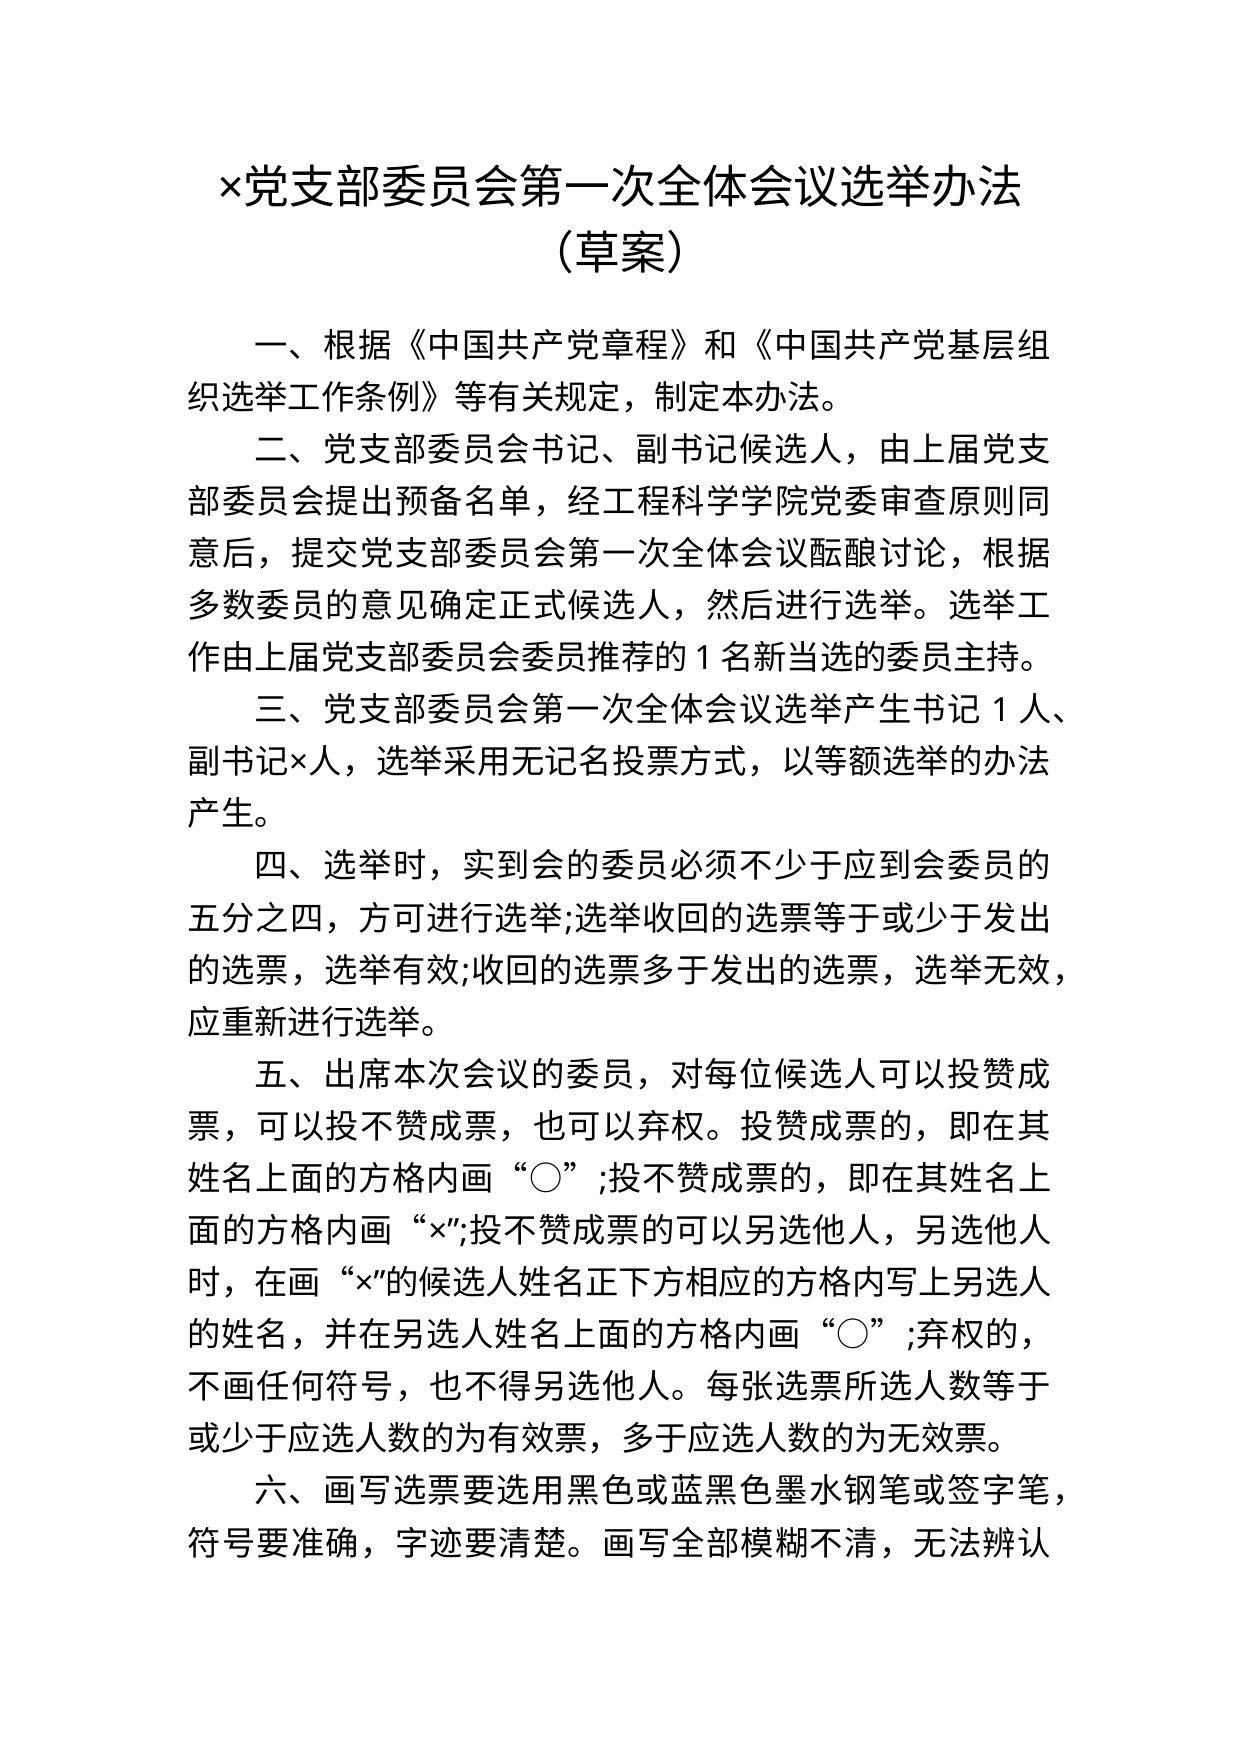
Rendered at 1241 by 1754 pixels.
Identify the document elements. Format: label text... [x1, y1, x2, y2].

text 一、根据《中国共产党章程》和《中国共产党基层组织选举工作条例》等有关规定，制定本办法。 [187, 315, 1053, 419]
text 五、出席本次会议的委员，对每位候选人可以投赞成票，可以投不赞成票，也可以弃权。投赞成票的，即在其姓名上面的方格内画“○”;投不赞成票的，即在其姓名上面的方格内画“×”;投不赞成票的可以另选他人，另选他人时，在画“×”的候选人姓名正下方相应的方格内写上另选人的姓名，并在另选人姓名上面的方格内画“○”;弃权的，不画任何符号，也不得另选他人。每张选票所选人数等于或少于应选人数的为有效票，多于应选人数的为无效票。 [187, 1044, 1053, 1461]
text 四、选举时，实到会的委员必须不少于应到会委员的五分之四，方可进行选举;选举收回的选票等于或少于发出的选票，选举有效;收回的选票多于发出的选票，选举无效，应重新进行选举。 [187, 836, 1053, 1044]
text 三、党支部委员会第一次全体会议选举产生书记1人、副书记×人，选举采用无记名投票方式，以等额选举的办法产生。 [187, 680, 1053, 836]
text 二、党支部委员会书记、副书记候选人，由上届党支部委员会提出预备名单，经工程科学学院党委审查原则同意后，提交党支部委员会第一次全体会议酝酿讨论，根据多数委员的意见确定正式候选人，然后进行选举。选举工作由上届党支部委员会委员推荐的1名新当选的委员主持。 [187, 419, 1053, 680]
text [187, 1461, 1053, 1565]
text ×党支部委员会第一次全体会议选举办法（草案） [187, 150, 1053, 283]
